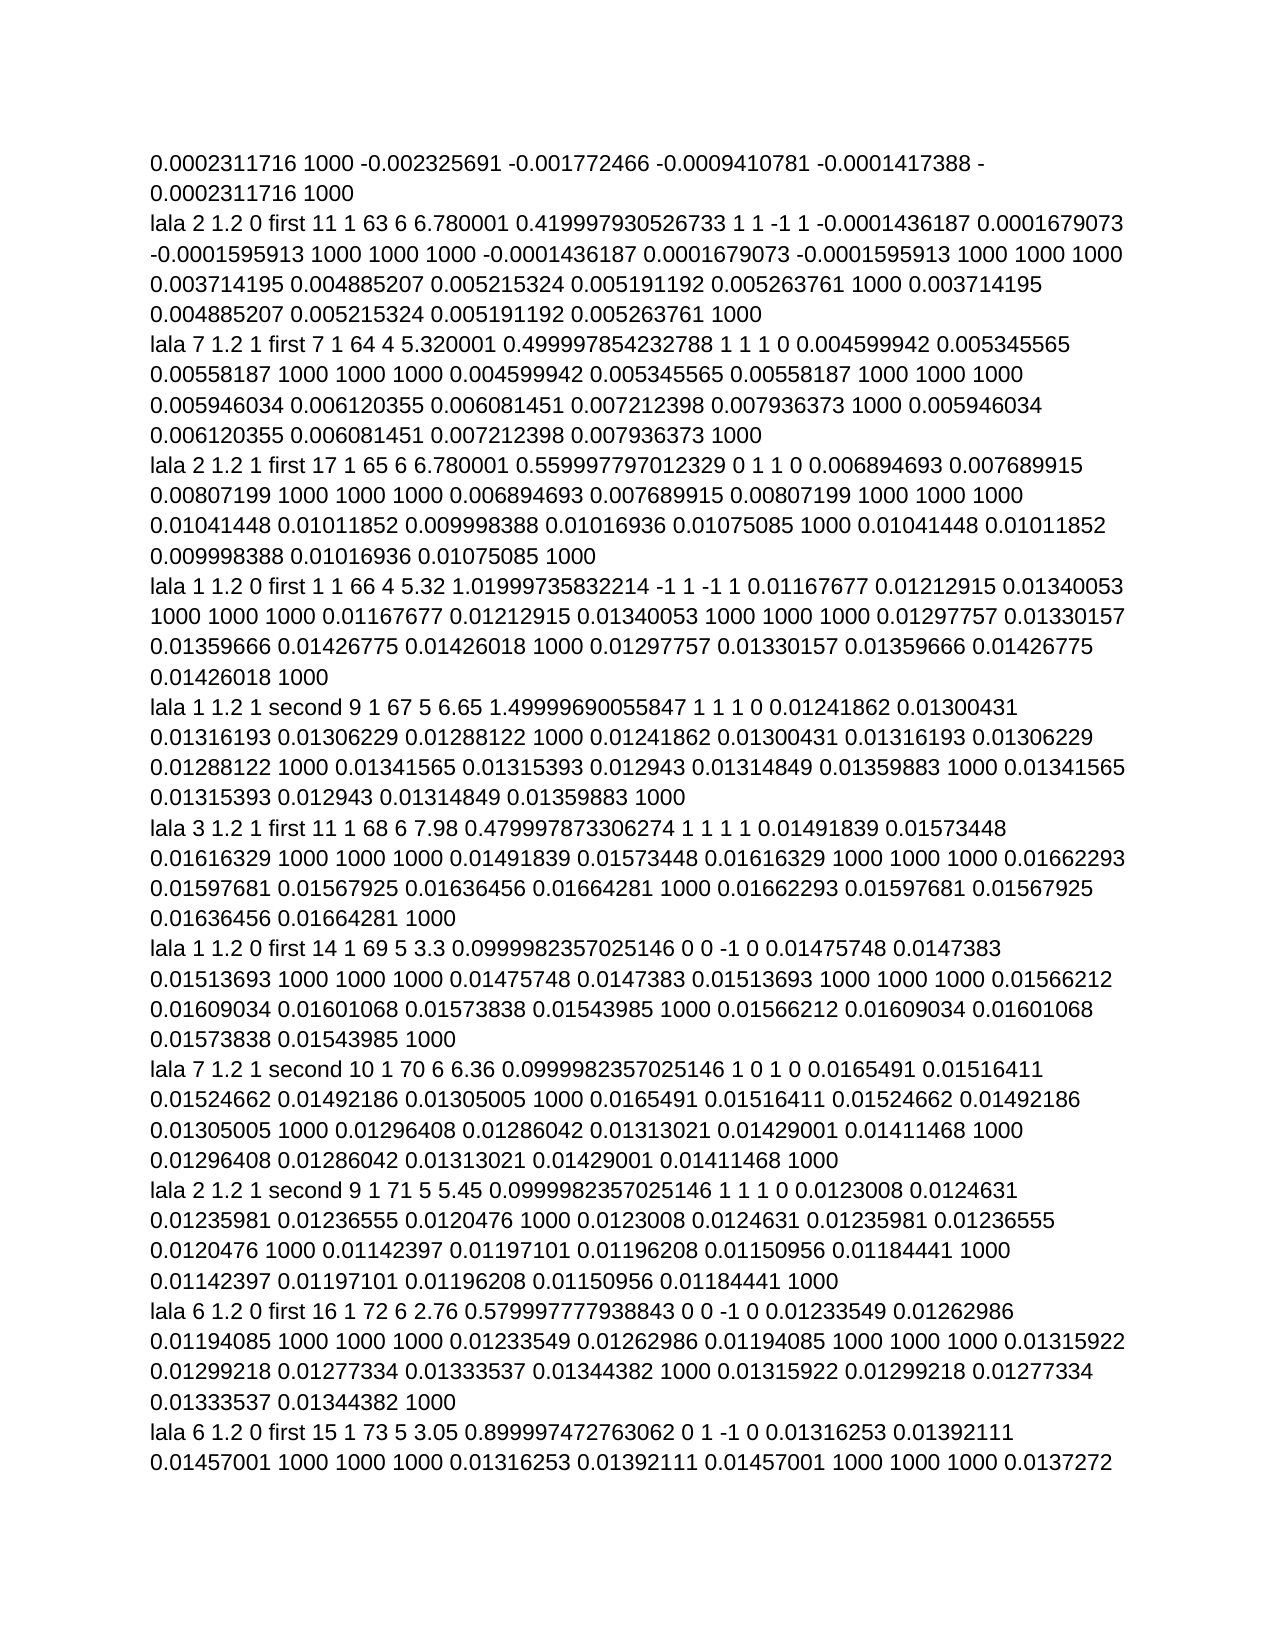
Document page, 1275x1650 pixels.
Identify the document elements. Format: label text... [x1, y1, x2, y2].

text lala 7 1.2 1 first 7 1 64 4 5.320001 0.499997854232788 1 1 1 0 0.004599942 0.005345565 0.00558187 1000 1000 1000 0.004599942 0.005345565 0.00558187 1000 1000 1000 0.005946034 0.006120355 0.006081451 0.007212398 0.007936373 1000 0.005946034 0.006120355 0.006081451 0.007212398 0.007936373 1000 [150, 331, 1125, 448]
text lala 3 1.2 1 first 11 1 68 6 7.98 0.479997873306274 1 1 1 1 0.01491839 0.01573448 0.01616329 1000 1000 1000 0.01491839 0.01573448 0.01616329 1000 1000 1000 0.01662293 0.01597681 0.01567925 0.01636456 0.01664281 1000 0.01662293 0.01597681 0.01567925 0.01636456 0.01664281 1000 [150, 814, 1125, 932]
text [150, 150, 1125, 207]
text lala 2 1.2 1 first 17 1 65 6 6.780001 0.559997797012329 0 1 1 0 0.006894693 0.007689915 0.00807199 1000 1000 1000 0.006894693 0.007689915 0.00807199 1000 1000 1000 0.01041448 0.01011852 0.009998388 0.01016936 0.01075085 1000 0.01041448 0.01011852 0.009998388 0.01016936 0.01075085 1000 [150, 452, 1125, 569]
text lala 1 1.2 0 first 14 1 69 5 3.3 0.0999982357025146 0 0 -1 0 0.01475748 0.0147383 0.01513693 1000 1000 1000 0.01475748 0.0147383 0.01513693 1000 1000 1000 0.01566212 0.01609034 0.01601068 0.01573838 0.01543985 1000 0.01566212 0.01609034 0.01601068 0.01573838 0.01543985 1000 [150, 935, 1125, 1052]
text lala 6 1.2 0 first 16 1 72 6 2.76 0.579997777938843 0 0 -1 0 0.01233549 0.01262986 0.01194085 1000 1000 1000 0.01233549 0.01262986 0.01194085 1000 1000 1000 0.01315922 0.01299218 0.01277334 0.01333537 0.01344382 1000 0.01315922 0.01299218 0.01277334 0.01333537 0.01344382 1000 [150, 1298, 1125, 1415]
text lala 7 1.2 1 second 10 1 70 6 6.36 0.0999982357025146 1 0 1 0 0.0165491 0.01516411 0.01524662 0.01492186 0.01305005 1000 0.0165491 0.01516411 0.01524662 0.01492186 0.01305005 1000 0.01296408 0.01286042 0.01313021 0.01429001 0.01411468 1000 0.01296408 0.01286042 0.01313021 0.01429001 0.01411468 1000 [150, 1056, 1125, 1173]
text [150, 1419, 1125, 1475]
text lala 2 1.2 1 second 9 1 71 5 5.45 0.0999982357025146 1 1 1 0 0.0123008 0.0124631 0.01235981 0.01236555 0.0120476 1000 0.0123008 0.0124631 0.01235981 0.01236555 0.0120476 1000 0.01142397 0.01197101 0.01196208 0.01150956 0.01184441 1000 0.01142397 0.01197101 0.01196208 0.01150956 0.01184441 1000 [150, 1177, 1125, 1294]
text lala 1 1.2 1 second 9 1 67 5 6.65 1.49999690055847 1 1 1 0 0.01241862 0.01300431 0.01316193 0.01306229 0.01288122 1000 0.01241862 0.01300431 0.01316193 0.01306229 0.01288122 1000 0.01341565 0.01315393 0.012943 0.01314849 0.01359883 1000 0.01341565 0.01315393 0.012943 0.01314849 0.01359883 1000 [150, 694, 1125, 811]
text lala 2 1.2 0 first 11 1 63 6 6.780001 0.419997930526733 1 1 -1 1 -0.0001436187 0.0001679073 -0.0001595913 1000 1000 1000 -0.0001436187 0.0001679073 -0.0001595913 1000 1000 1000 0.003714195 0.004885207 0.005215324 0.005191192 0.005263761 1000 0.003714195 0.004885207 0.005215324 0.005191192 0.005263761 1000 [150, 210, 1125, 327]
text lala 1 1.2 0 first 1 1 66 4 5.32 1.01999735832214 -1 1 -1 1 0.01167677 0.01212915 0.01340053 1000 1000 1000 0.01167677 0.01212915 0.01340053 1000 1000 1000 0.01297757 0.01330157 0.01359666 0.01426775 0.01426018 1000 0.01297757 0.01330157 0.01359666 0.01426775 0.01426018 1000 [150, 573, 1125, 690]
